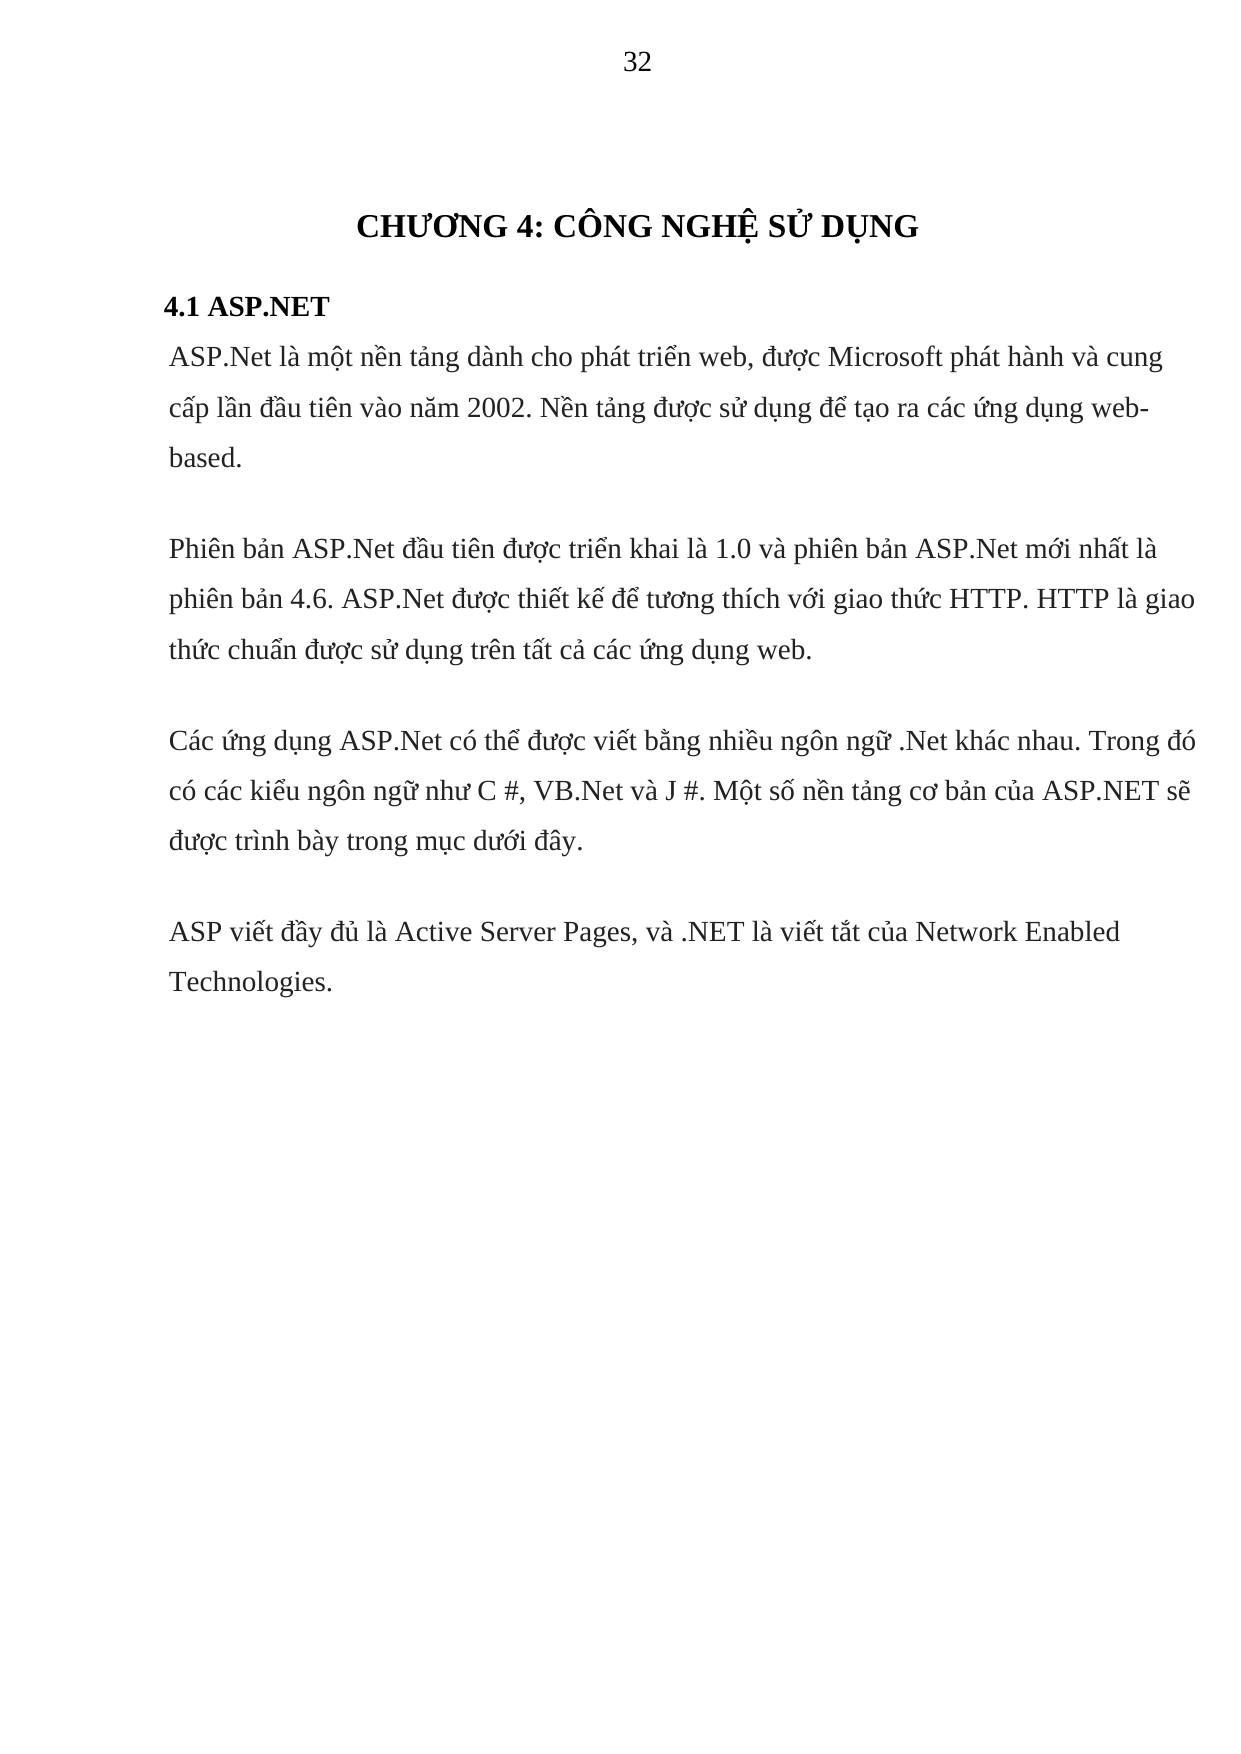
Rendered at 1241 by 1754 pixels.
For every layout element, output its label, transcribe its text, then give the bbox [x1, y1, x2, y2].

text Các ứng dụng ASP.Net có thể được viết bằng nhiều ngôn ngữ .Net khác nhau. Trong đó có các kiểu ngôn ngữ như C #, VB.Net và J #. Một số nền tảng cơ bản của ASP.NET sẽ được trình bày trong mục dưới đây. [169, 723, 1200, 857]
text Phiên bản ASP.Net đầu tiên được triển khai là 1.0 và phiên bản ASP.Net mới nhất là phiên bản 4.6. ASP.Net được thiết kế để tương thích với giao thức HTTP. HTTP là giao thức chuẩn được sử dụng trên tất cả các ứng dụng web. [169, 531, 1200, 665]
text 4.1 ASP.NET [163, 289, 1200, 323]
subtitle CHƯƠNG 4: CÔNG NGHỆ SỬ DỤNG [75, 207, 1200, 245]
text ASP.Net là một nền tảng dành cho phát triển web, được Microsoft phát hành và cung cấp lần đầu tiên vào năm 2002. Nền tảng được sử dụng để tạo ra các ứng dụng web-based. [169, 339, 1200, 474]
text ASP viết đầy đủ là Active Server Pages, và .NET là viết tắt của Network Enabled Technologies. [169, 914, 1200, 998]
